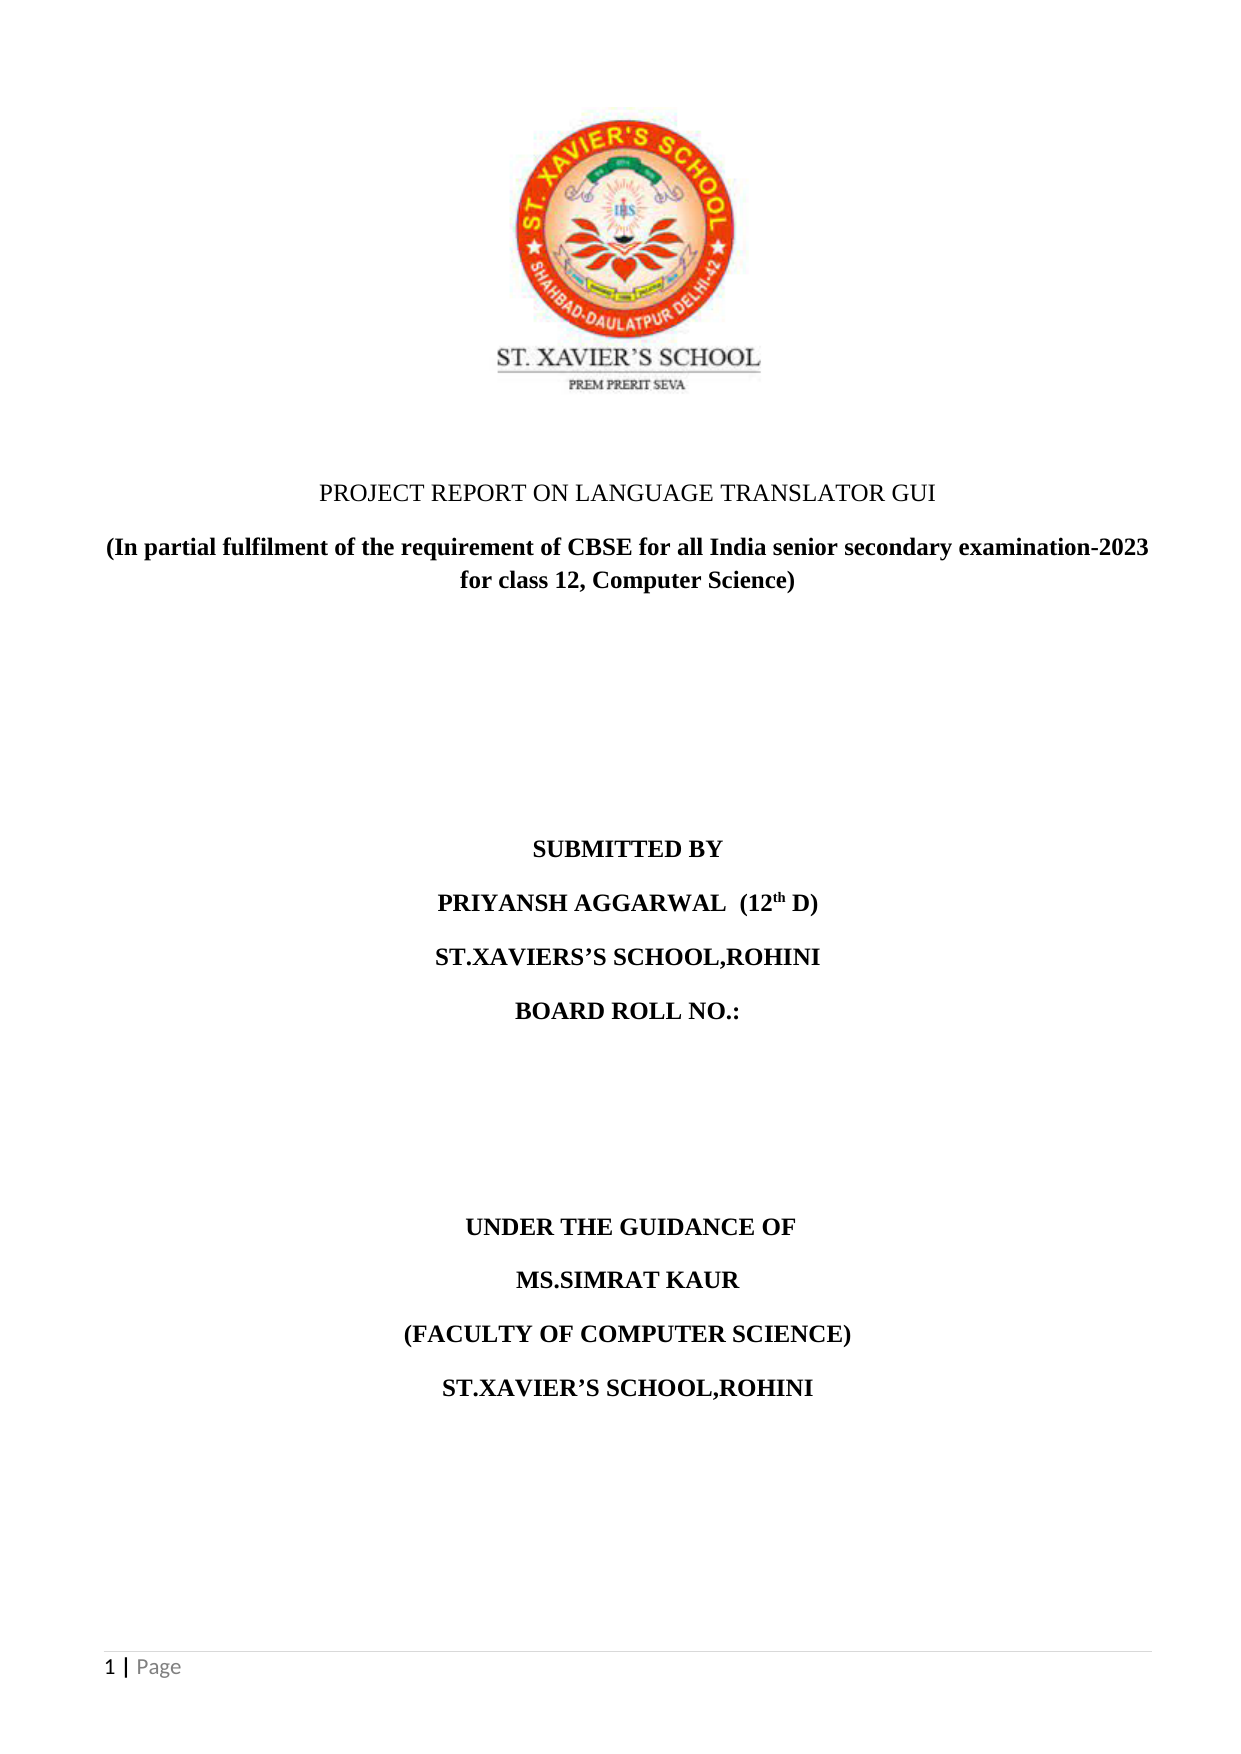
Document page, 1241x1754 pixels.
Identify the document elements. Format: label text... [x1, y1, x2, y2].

text ST.XAVIERS’S SCHOOL,ROHINI [103, 942, 1152, 971]
text (In partial fulfilment of the requirement of CBSE for all India senior secondary examination-2023 for class 12, Computer Science) [103, 532, 1152, 594]
text (FACULTY OF COMPUTER SCIENCE) [103, 1319, 1152, 1348]
text MS.SIMRAT KAUR [103, 1265, 1152, 1294]
text ST.XAVIER’S SCHOOL,ROHINI [103, 1373, 1152, 1402]
text BOARD ROLL NO.: [103, 996, 1152, 1025]
picture [486, 107, 769, 400]
text PROJECT REPORT ON LANGUAGE TRANSLATOR GUI [103, 478, 1152, 507]
text SUBMITTED BY [103, 834, 1152, 863]
text UNDER THE GUIDANCE OF [103, 1212, 1152, 1240]
text PRIYANSH AGGARWAL (12th D) [103, 888, 1152, 917]
